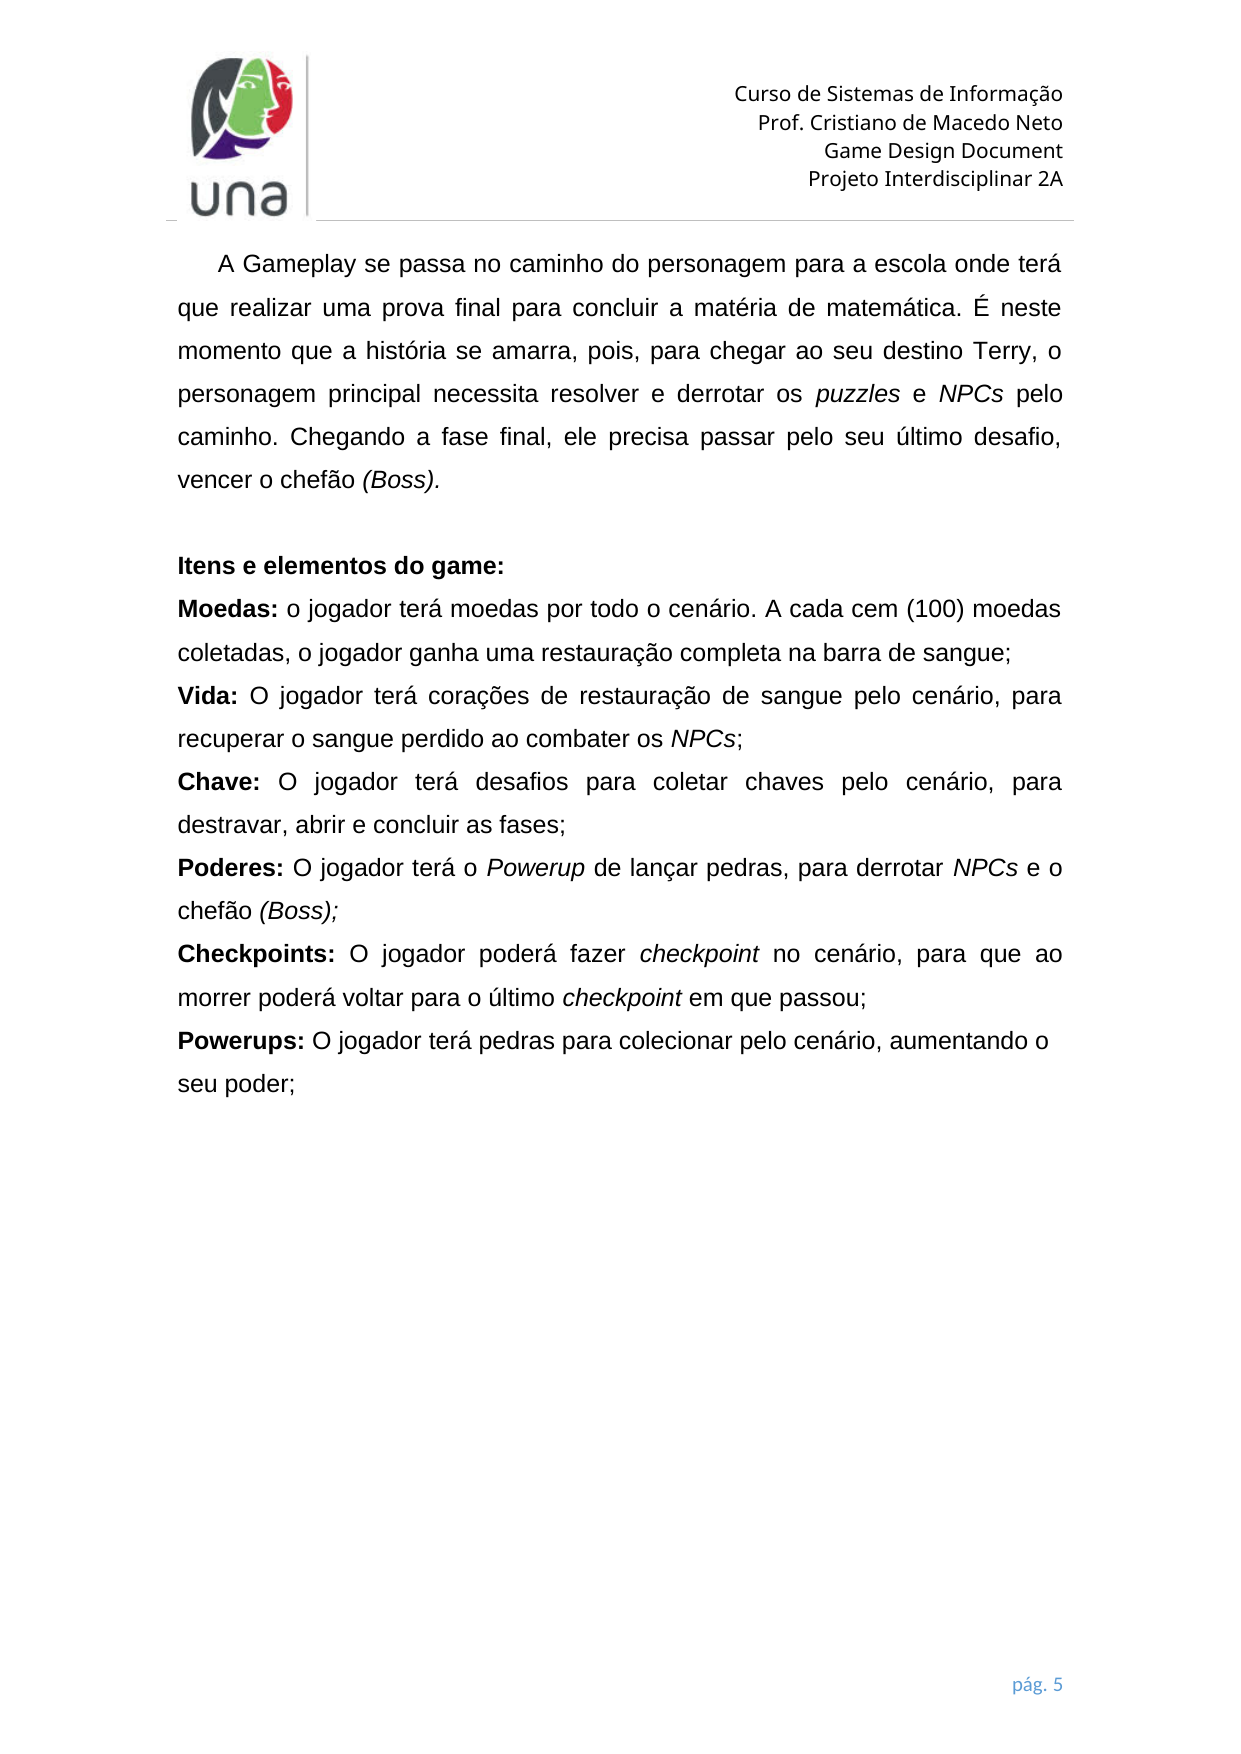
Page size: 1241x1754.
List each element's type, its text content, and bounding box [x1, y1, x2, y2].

subtitle Itens e elementos do game: [177, 551, 1063, 580]
subtitle Vida: O jogador terá corações de restauração de sangue pelo cenário, para recuperar o sangue perdido ao combater os NPCs; [177, 681, 1063, 753]
subtitle Checkpoints: O jogador poderá fazer checkpoint no cenário, para que ao morrer poderá voltar para o último checkpoint em que passou; [177, 939, 1063, 1011]
subtitle Poderes: O jogador terá o Powerup de lançar pedras, para derrotar NPCs e o chefão (Boss); [177, 853, 1063, 925]
picture [177, 51, 317, 221]
subtitle Moedas: o jogador terá moedas por todo o cenário. A cada cem (100) moedas coletadas, o jogador ganha uma restauração completa na barra de sangue; [177, 594, 1063, 666]
subtitle Chave: O jogador terá desafios para coletar chaves pelo cenário, para destravar, abrir e concluir as fases; [177, 767, 1063, 839]
text Powerups: O jogador terá pedras para colecionar pelo cenário, aumentando o seu poder; [177, 1026, 1063, 1098]
subtitle A Gameplay se passa no caminho do personagem para a escola onde terá que realizar uma prova final para concluir a matéria de matemática. É neste momento que a história se amarra, pois, para chegar ao seu destino Terry, o personagem principal necessita resolver e derrotar os puzzles e NPCs pelo caminho. Chegando a fase final, ele precisa passar pelo seu último desafio, vencer o chefão (Boss). [177, 249, 1063, 494]
